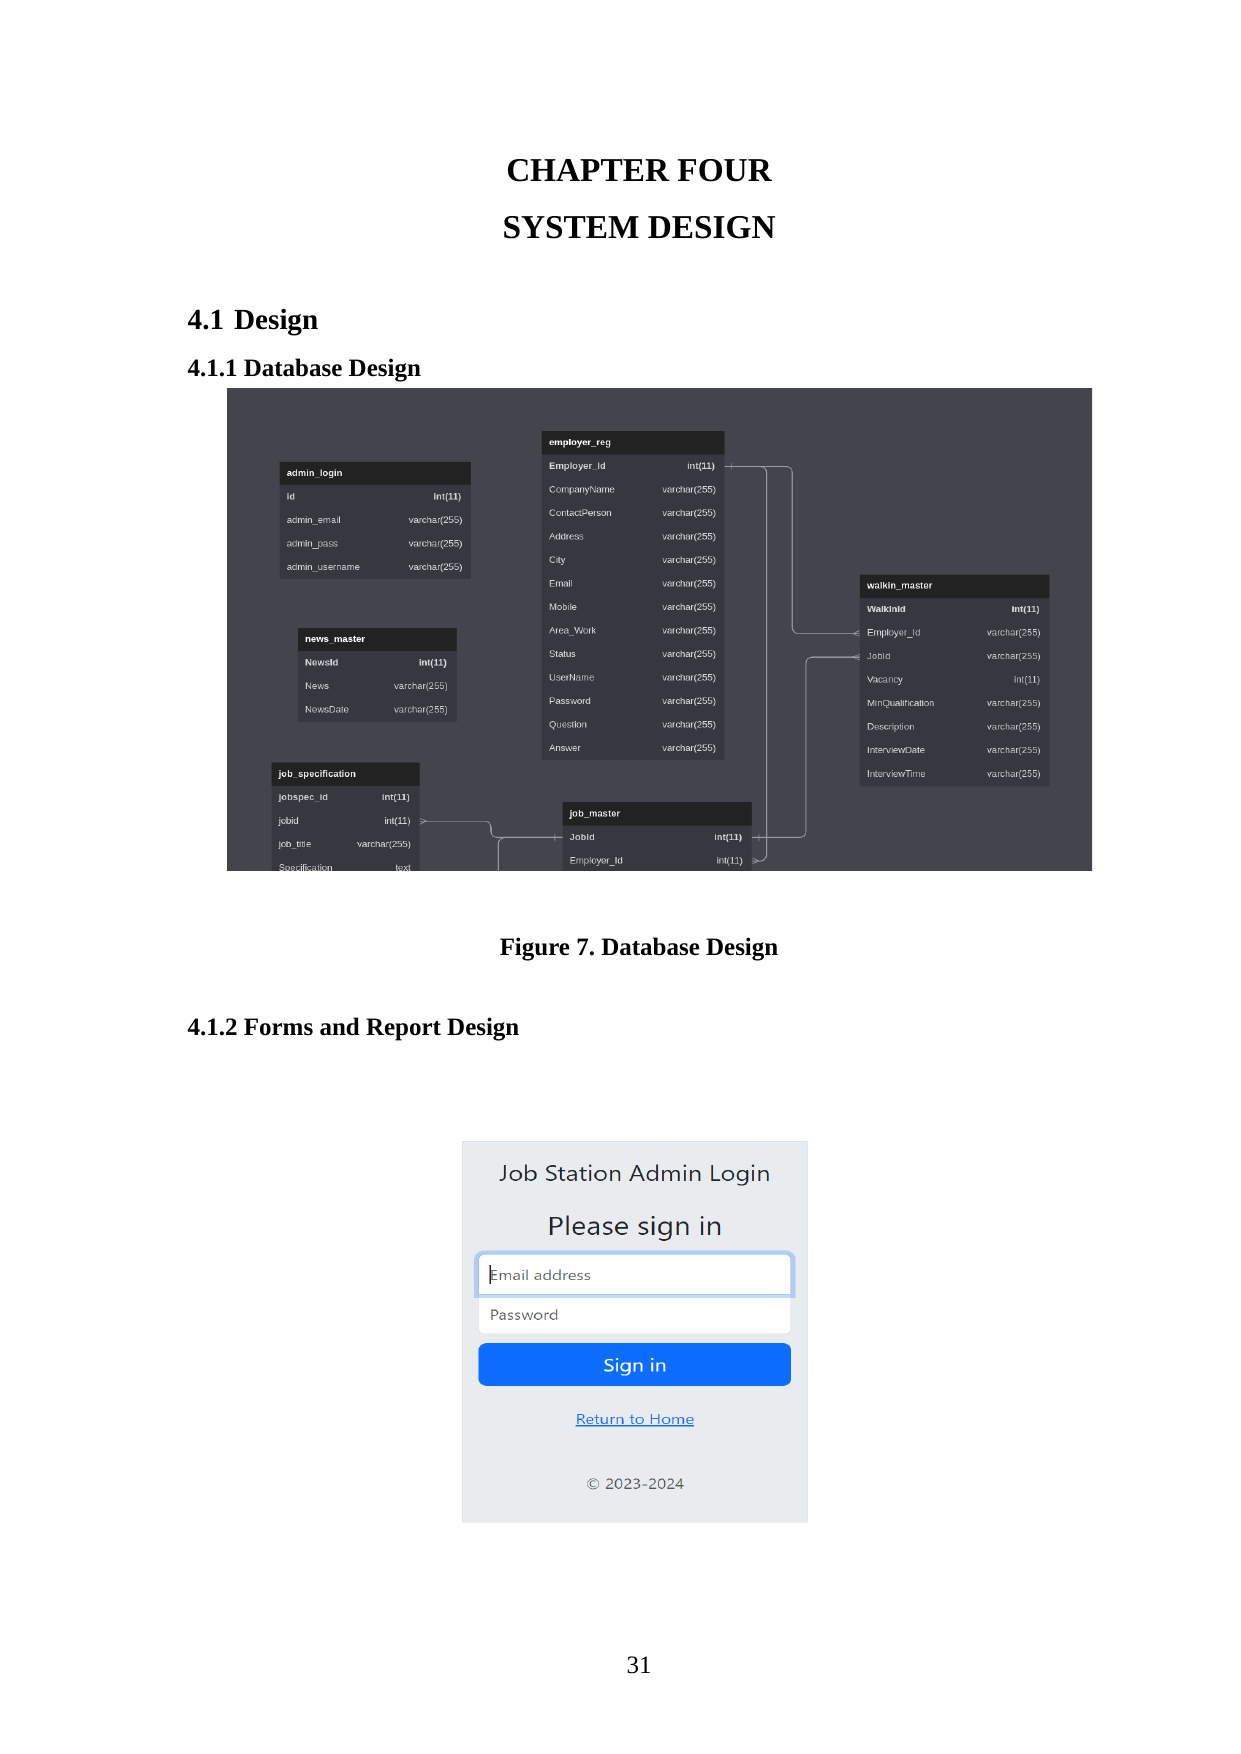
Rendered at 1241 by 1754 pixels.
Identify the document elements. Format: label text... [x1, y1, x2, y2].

subtitle Design [187, 302, 1090, 336]
text CHAPTER FOUR SYSTEM DESIGN [187, 150, 1090, 246]
picture [356, 1099, 925, 1561]
text 4.1.1 Database Design [187, 353, 1090, 382]
picture [227, 388, 1092, 869]
text 4.1.2 Forms and Report Design [187, 1012, 1090, 1041]
